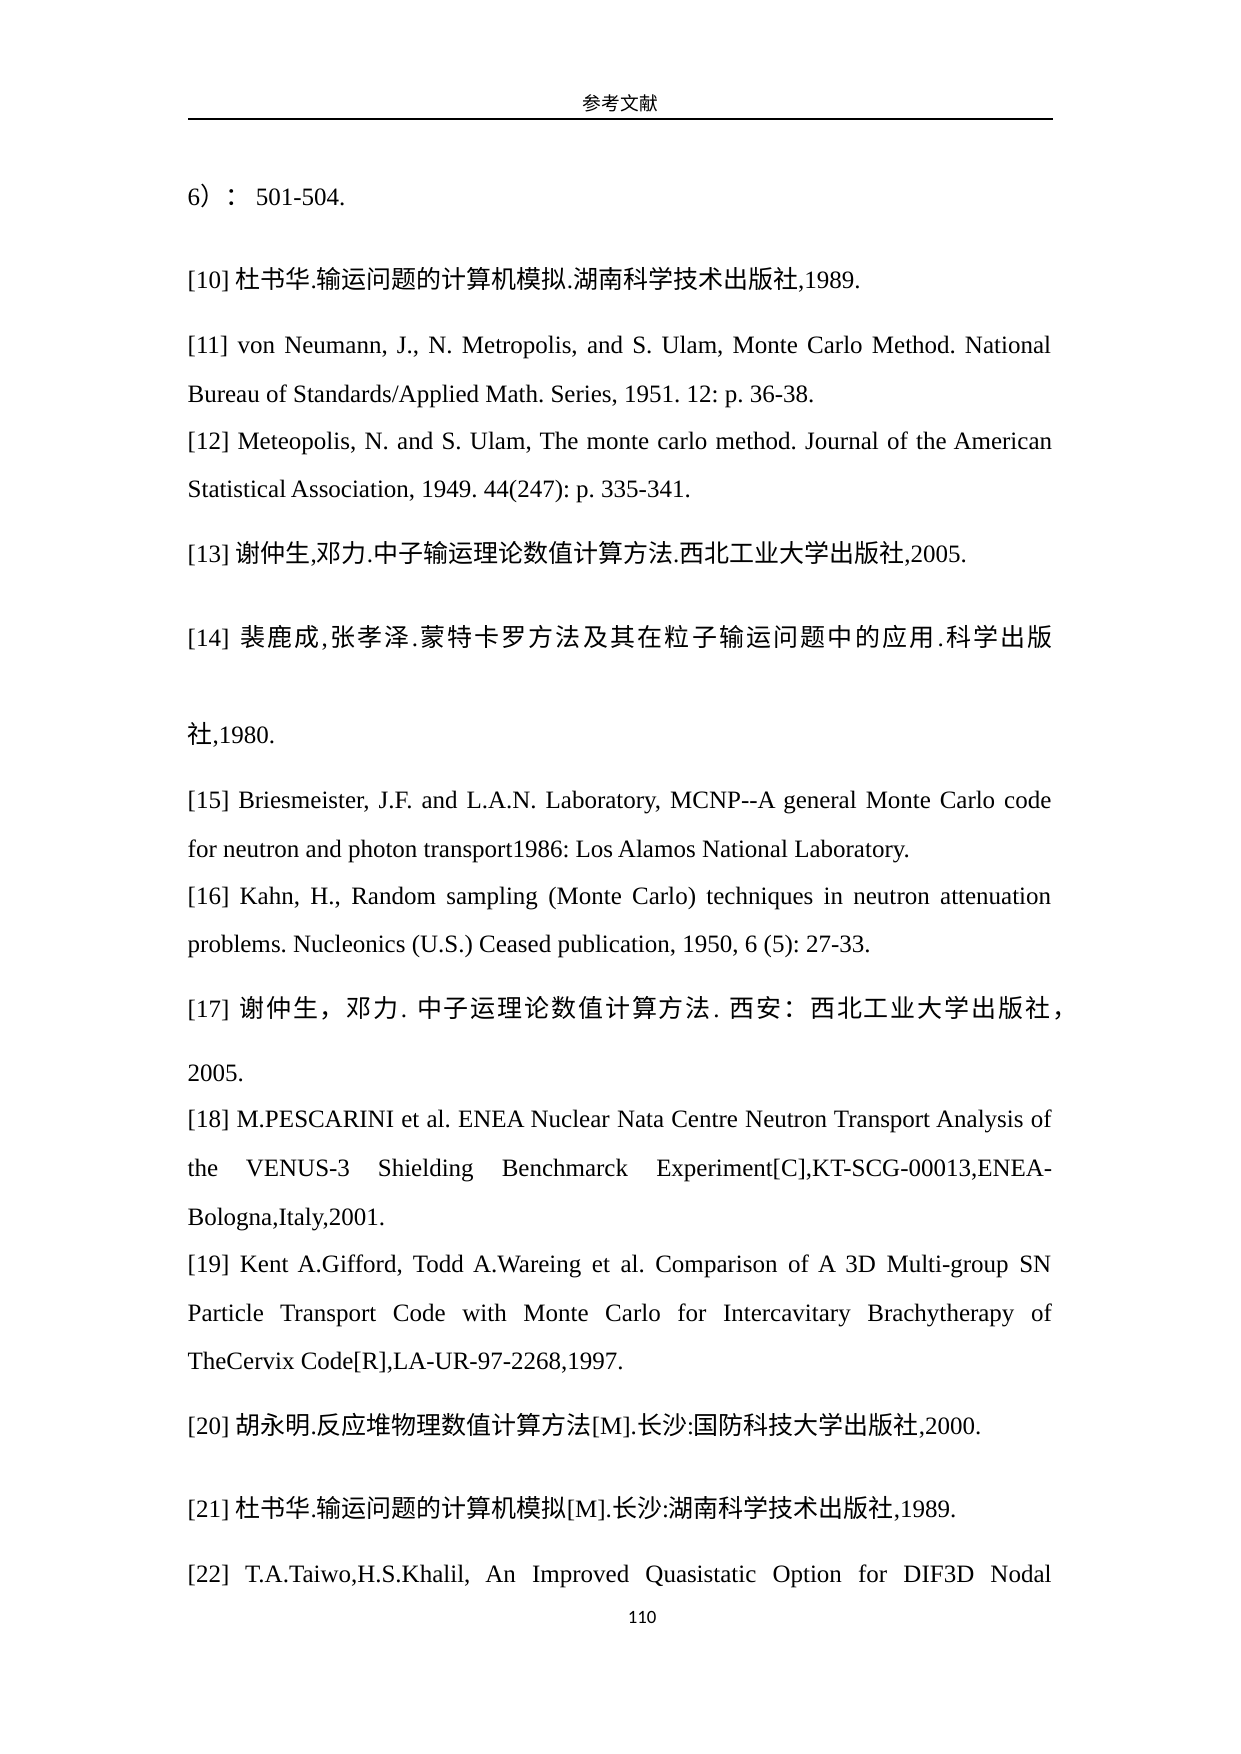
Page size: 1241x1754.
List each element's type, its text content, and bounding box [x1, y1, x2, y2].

text [15] Briesmeister, J.F. and L.A.N. Laboratory, MCNP--A general Monte Carlo code for neutron and photon transport1986: Los Alamos National Laboratory. [187, 783, 1053, 864]
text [187, 1558, 1053, 1590]
text [19] Kent A.Gifford, Todd A.Wareing et al. Comparison of A 3D Multi-group SN Particle Transport Code with Monte Carlo for Intercavitary Brachytherapy of TheCervix Code[R],LA-UR-97-2268,1997. [187, 1247, 1053, 1377]
text [10] 杜书华.输运问题的计算机模拟.湖南科学技术出版社,1989. [187, 245, 1053, 310]
text [11] von Neumann, J., N. Metropolis, and S. Ulam, Monte Carlo Method. National Bureau of Standards/Applied Math. Series, 1951. 12: p. 36-38. [187, 328, 1053, 409]
text [20] 胡永明.反应堆物理数值计算方法[M].长沙:国防科技大学出版社,2000. [187, 1391, 1053, 1456]
text [18] M.PESCARINI et al. ENEA Nuclear Nata Centre Neutron Transport Analysis of the VENUS-3 Shielding Benchmarck Experiment[C],KT-SCG-00013,ENEA-Bologna,Italy,2001. [187, 1103, 1053, 1233]
text [21] 杜书华.输运问题的计算机模拟[M].长沙:湖南科学技术出版社,1989. [187, 1474, 1053, 1539]
text [13] 谢仲生,邓力.中子输运理论数值计算方法.西北工业大学出版社,2005. [187, 519, 1053, 584]
text [16] Kahn, H., Random sampling (Monte Carlo) techniques in neutron attenuation problems. Nucleonics (U.S.) Ceased publication, 1950, 6 (5): 27-33. [187, 879, 1053, 960]
text [12] Meteopolis, N. and S. Ulam, The monte carlo method. Journal of the American Statistical Association, 1949. 44(247): p. 335-341. [187, 424, 1053, 505]
text [14] 裴鹿成,张孝泽.蒙特卡罗方法及其在粒子输运问题中的应用.科学出版社,1980. [187, 603, 1053, 765]
text [17] 谢仲生，邓力. 中子运理论数值计算方法. 西安：西北工业大学出版社，2005. [187, 974, 1053, 1088]
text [187, 162, 1053, 227]
